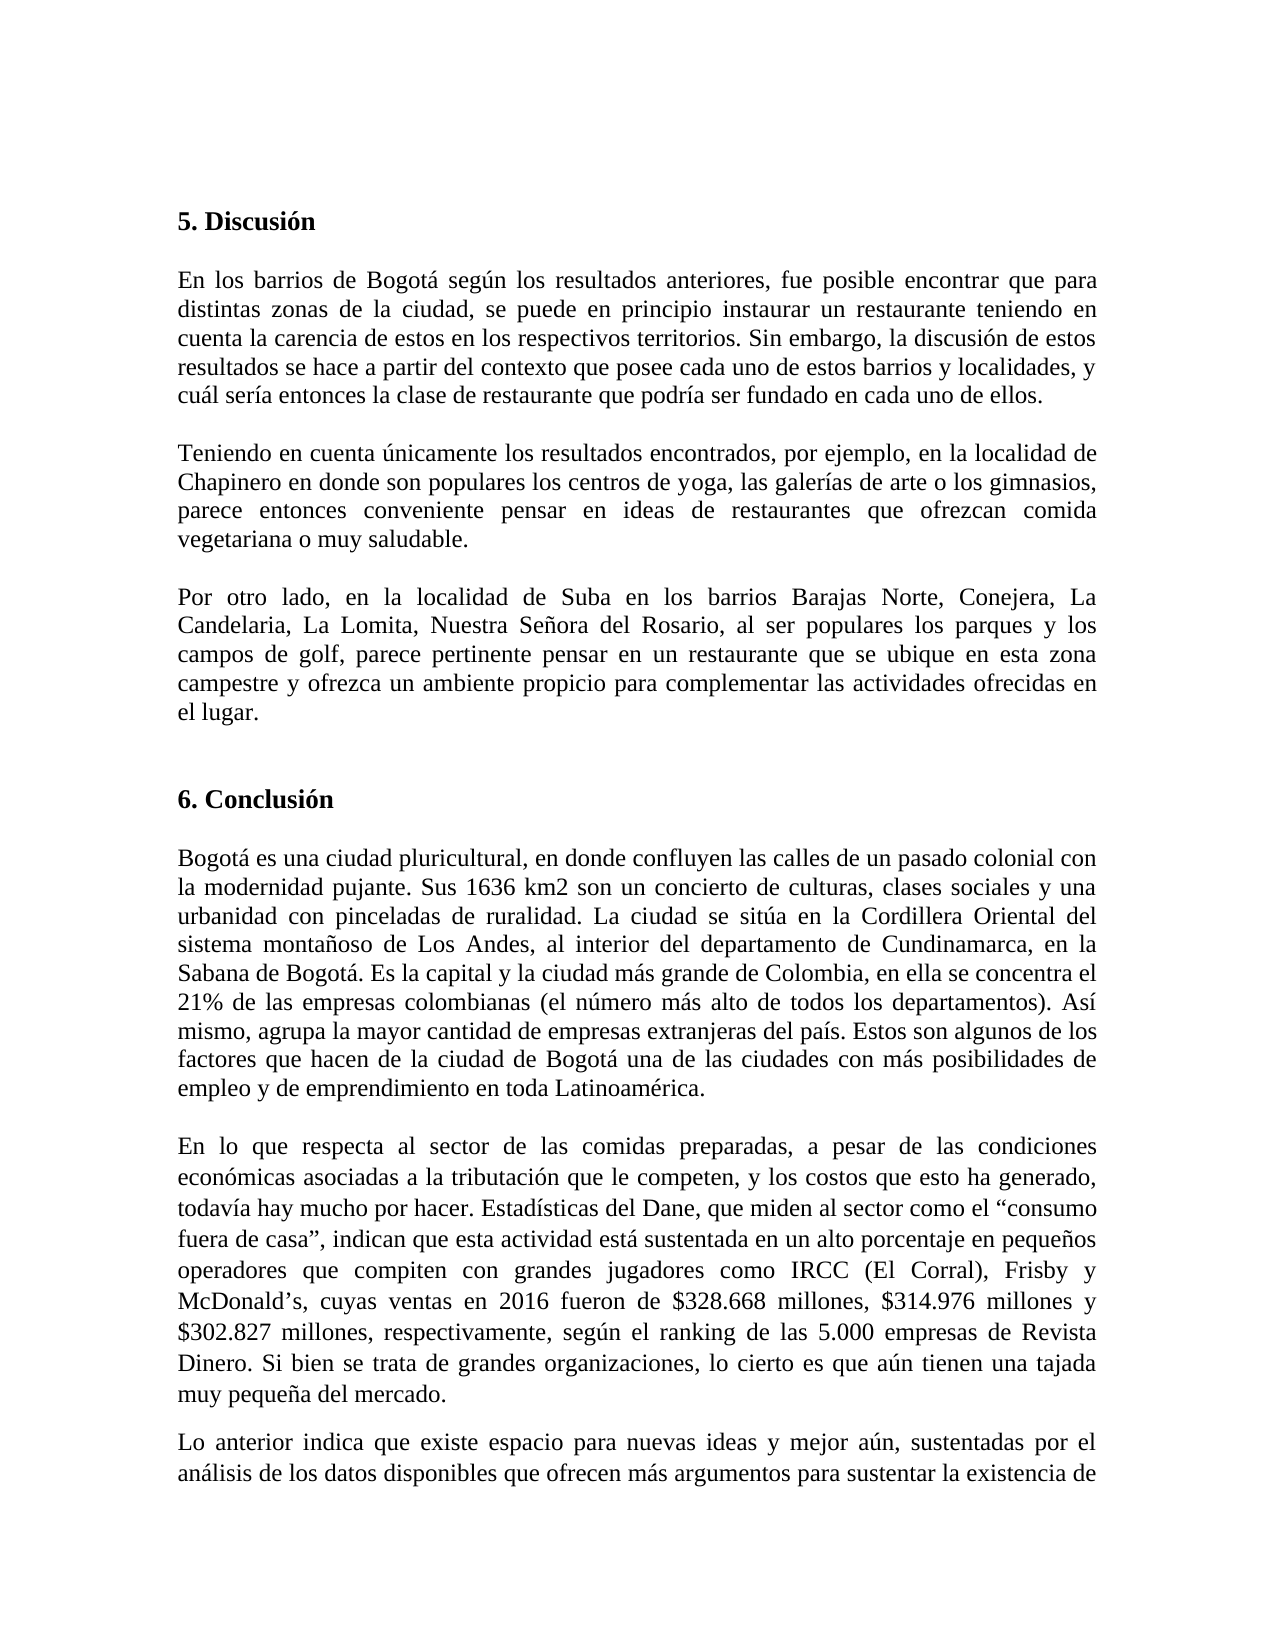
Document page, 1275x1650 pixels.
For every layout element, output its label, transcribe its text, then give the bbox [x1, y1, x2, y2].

text 6. Conclusión [177, 783, 1098, 814]
text Bogotá es una ciudad pluricultural, en donde confluyen las calles de un pasado colonial con la modernidad pujante. Sus 1636 km2 son un concierto de culturas, clases sociales y una urbanidad con pinceladas de ruralidad. La ciudad se sitúa en la Cordillera Oriental del sistema montañoso de Los Andes, al interior del departamento de Cundinamarca, en la Sabana de Bogotá. Es la capital y la ciudad más grande de Colombia, en ella se concentra el 21% de las empresas colombianas (el número más alto de todos los departamentos). Así mismo, agrupa la mayor cantidad de empresas extranjeras del país. Estos son algunos de los factores que hacen de la ciudad de Bogotá una de las ciudades con más posibilidades de empleo y de emprendimiento en toda Latinoamérica. [177, 843, 1098, 1102]
text En lo que respecta al sector de las comidas preparadas, a pesar de las condiciones económicas asociadas a la tributación que le competen, y los costos que esto ha generado, todavía hay mucho por hacer. Estadísticas del Dane, que miden al sector como el “consumo fuera de casa”, indican que esta actividad está sustentada en un alto porcentaje en pequeños operadores que compiten con grandes jugadores como IRCC (El Corral), Frisby y McDonald’s, cuyas ventas en 2016 fueron de $328.668 millones, $314.976 millones y $302.827 millones, respectivamente, según el ranking de las 5.000 empresas de Revista Dinero. Si bien se trata de grandes organizaciones, lo cierto es que aún tienen una tajada muy pequeña del mercado. [177, 1131, 1098, 1408]
text En los barrios de Bogotá según los resultados anteriores, fue posible encontrar que para distintas zonas de la ciudad, se puede en principio instaurar un restaurante teniendo en cuenta la carencia de estos en los respectivos territorios. Sin embargo, la discusión de estos resultados se hace a partir del contexto que posee cada uno de estos barrios y localidades, y cuál sería entonces la clase de restaurante que podría ser fundado en cada uno de ellos. [177, 265, 1098, 409]
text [177, 1427, 1098, 1487]
text Teniendo en cuenta únicamente los resultados encontrados, por ejemplo, en la localidad de Chapinero en donde son populares los centros de yoga, las galerías de arte o los gimnasios, parece entonces conveniente pensar en ideas de restaurantes que ofrezcan comida vegetariana o muy saludable. [177, 438, 1098, 553]
text Por otro lado, en la localidad de Suba en los barrios Barajas Norte, Conejera, La Candelaria, La Lomita, Nuestra Señora del Rosario, al ser populares los parques y los campos de golf, parece pertinente pensar en un restaurante que se ubique en esta zona campestre y ofrezca un ambiente propicio para complementar las actividades ofrecidas en el lugar. [177, 582, 1098, 725]
text 5. Discusión [177, 206, 1098, 237]
